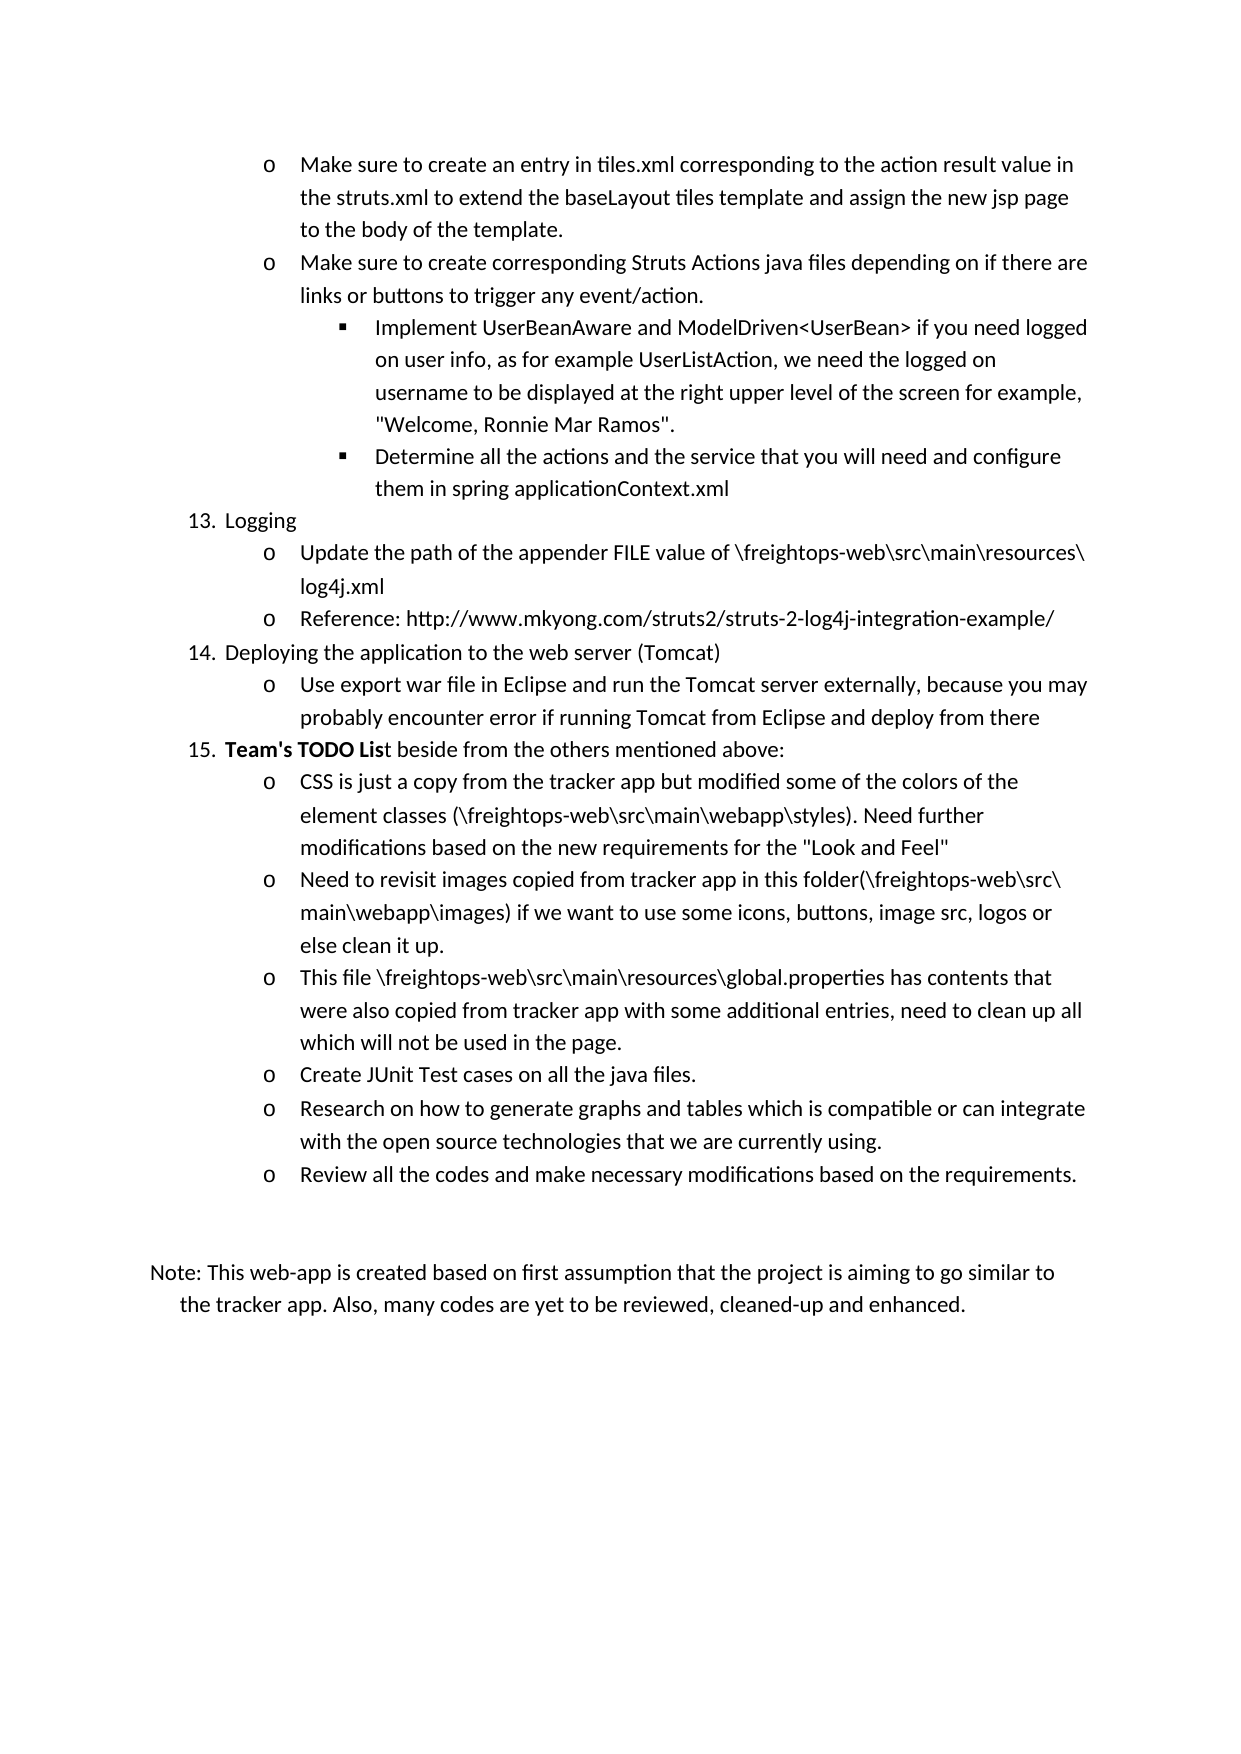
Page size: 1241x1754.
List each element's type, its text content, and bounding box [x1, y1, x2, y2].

list Make sure to create an entry in tiles.xml corresponding to the action result value in the struts.xml to extend the baseLayout tiles template and assign the new jsp page to the body of the template. [262, 150, 1090, 243]
list Use export war file in Eclipse and run the Tomcat server externally, because you may probably encounter error if running Tomcat from Eclipse and deploy from there [262, 670, 1090, 731]
list Team's TODO List beside from the others mentioned above: [187, 735, 1090, 763]
list CSS is just a copy from the tracker app but modified some of the colors of the element classes (\freightops-web\src\main\webapp\styles). Need further modifications based on the new requirements for the "Look and Feel" [262, 767, 1090, 861]
list Reference: http://www.mkyong.com/struts2/struts-2-log4j-integration-example/ [262, 604, 1090, 633]
list Update the path of the appender FILE value of \freightops-web\src\main\resources\log4j.xml [262, 538, 1090, 600]
list Determine all the actions and the service that you will need and configure them in spring applicationContext.xml [337, 442, 1090, 502]
text Note: This web-app is created based on first assumption that the project is aiming to go similar to the tracker app. Also, many codes are yet to be reviewed, cleaned-up and enhanced. [150, 1258, 1090, 1318]
list Review all the codes and make necessary modifications based on the requirements. [262, 1160, 1090, 1189]
list Research on how to generate graphs and tables which is compatible or can integrate with the open source technologies that we are currently using. [262, 1094, 1090, 1156]
list Make sure to create corresponding Struts Actions java files depending on if there are links or buttons to trigger any event/action. [262, 248, 1090, 309]
list Create JUnit Test cases on all the java files. [262, 1061, 1090, 1090]
list This file \freightops-web\src\main\resources\global.properties has contents that were also copied from tracker app with some additional entries, need to clean up all which will not be used in the page. [262, 963, 1090, 1056]
list Implement UserBeanAware and ModelDriven<UserBean> if you need logged on user info, as for example UserListAction, we need the logged on username to be displayed at the right upper level of the screen for example, "Welcome, Ronnie Mar Ramos". [337, 313, 1090, 438]
list Deploying the application to the web server (Tomcat) [187, 638, 1090, 666]
list Logging [187, 506, 1090, 534]
list Need to revisit images copied from tracker app in this folder(\freightops-web\src\main\webapp\images) if we want to use some icons, buttons, image src, logos or else clean it up. [262, 865, 1090, 959]
